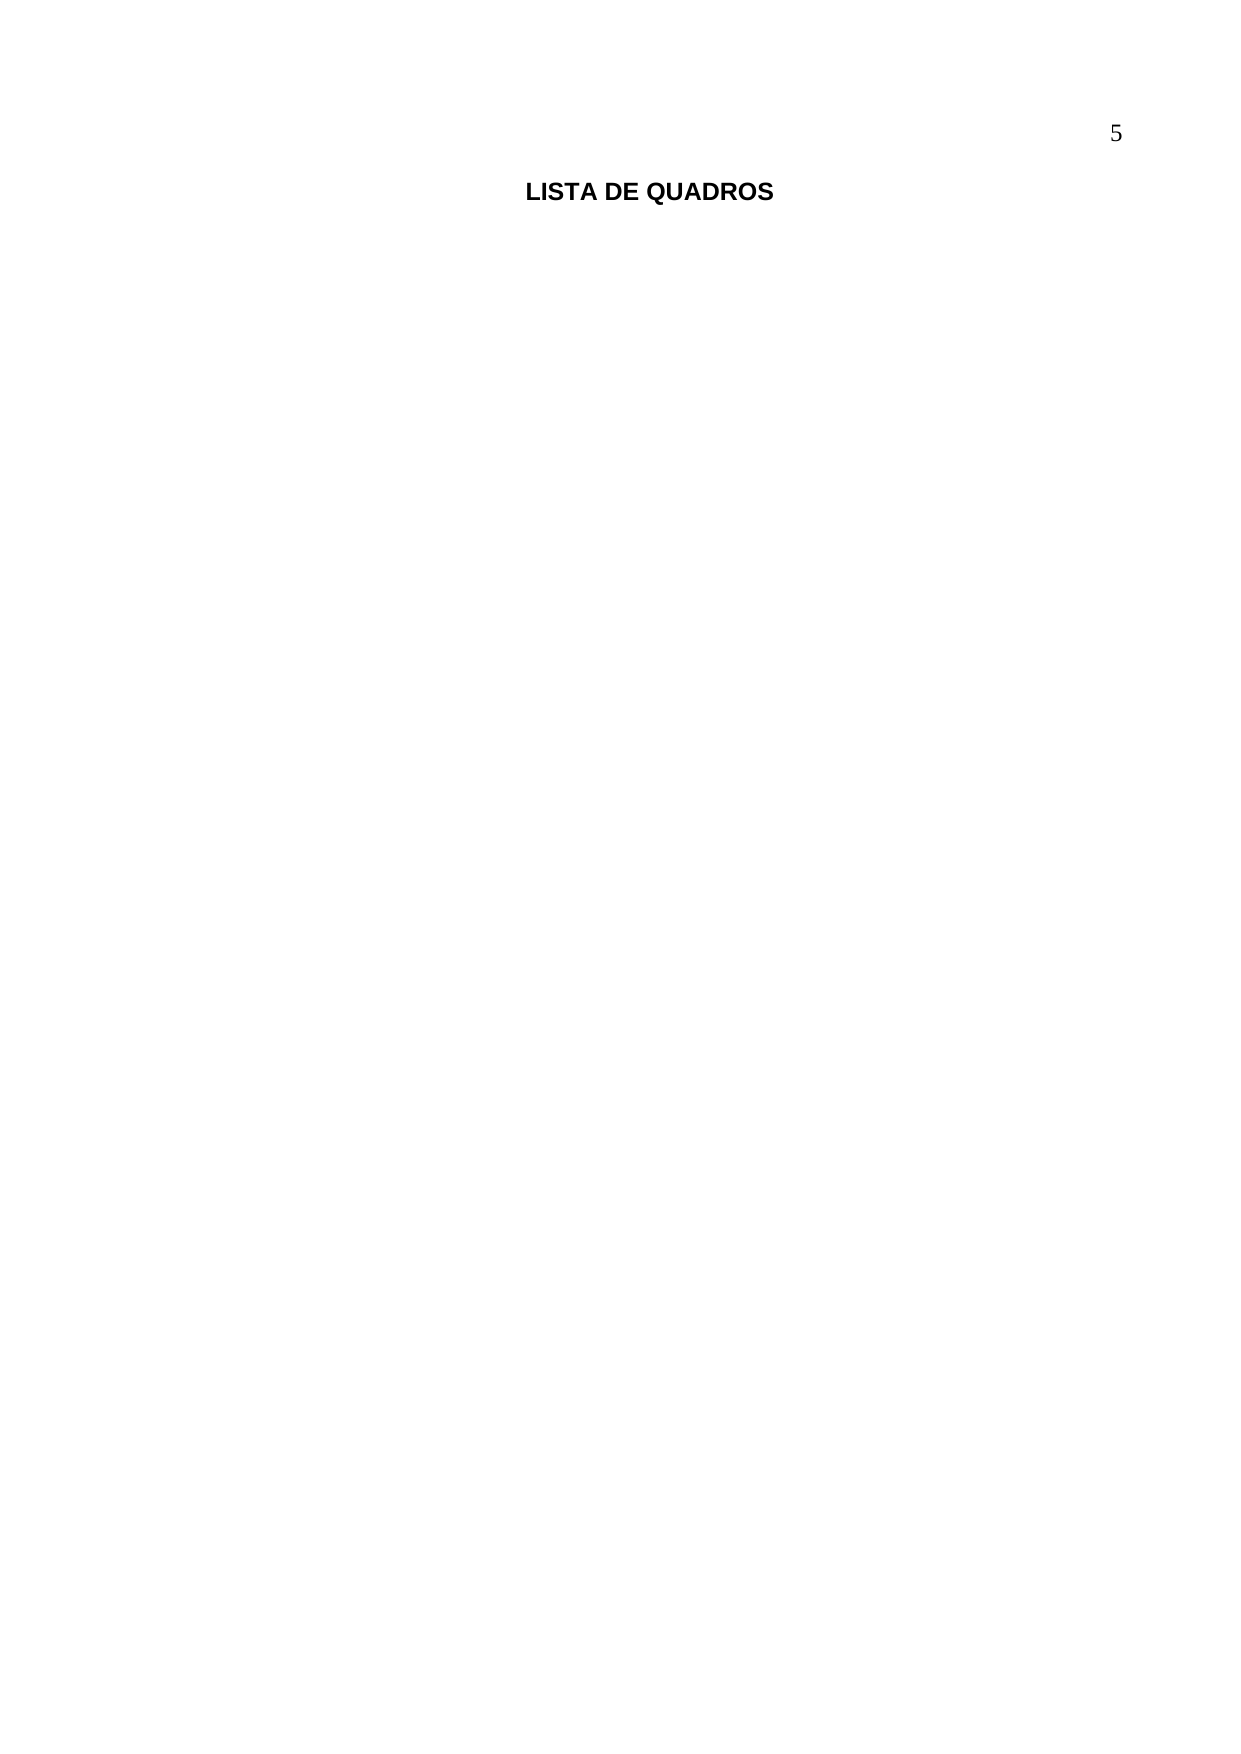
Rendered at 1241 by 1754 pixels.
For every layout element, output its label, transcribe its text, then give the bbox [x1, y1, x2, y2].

text LISTA DE QUADROS [177, 177, 1122, 206]
